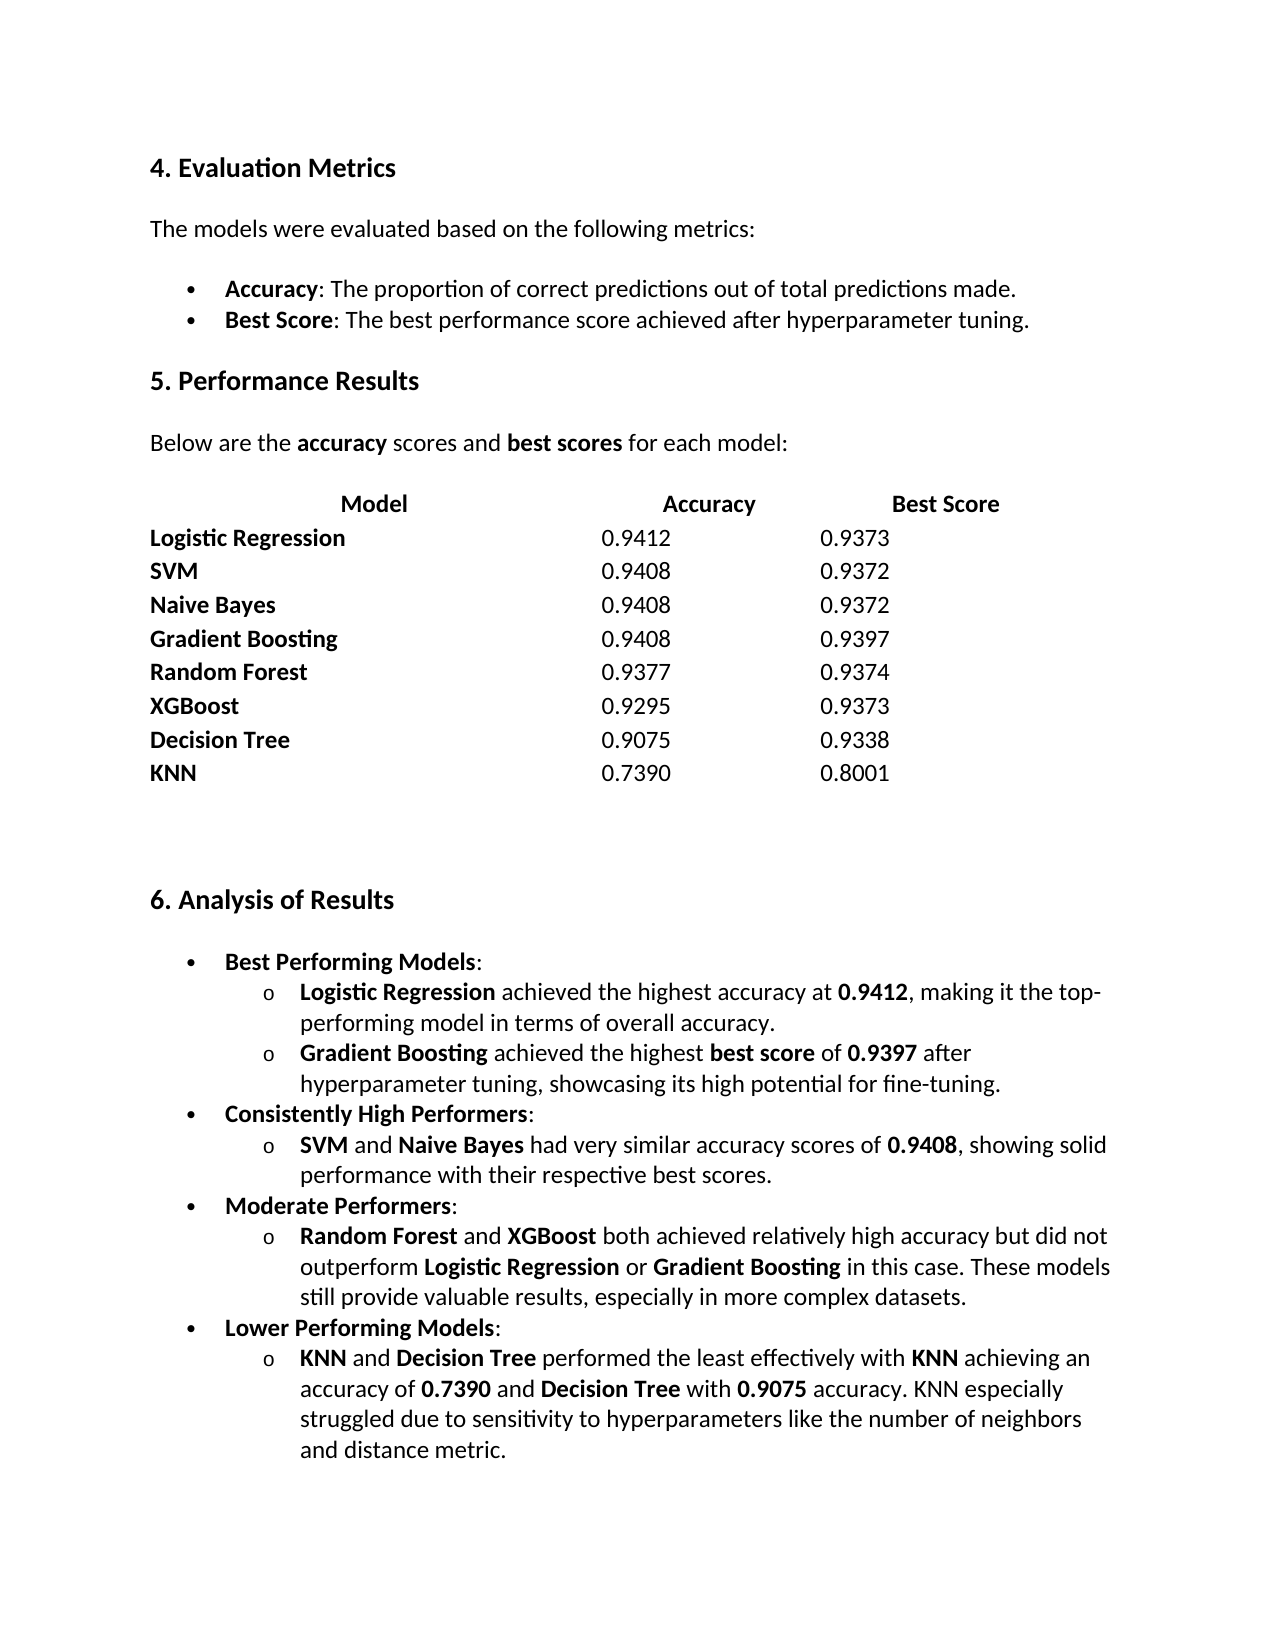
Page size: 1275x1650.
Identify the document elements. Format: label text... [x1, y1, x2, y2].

list Gradient Boosting achieved the highest best score of 0.9397 after hyperparameter tuning, showcasing its high potential for fine-tuning. [262, 1037, 1125, 1098]
list Moderate Performers: [187, 1190, 1125, 1220]
table_cell Naive Bayes [149, 588, 600, 621]
list Accuracy: The proportion of correct predictions out of total predictions made. [187, 273, 1125, 304]
table_cell Random Forest [149, 655, 600, 688]
text 4. Evaluation Metrics [150, 150, 1125, 184]
list Lower Performing Models: [187, 1312, 1125, 1342]
table_cell 0.9408 [600, 621, 819, 655]
list Best Performing Models: [187, 946, 1125, 976]
table_cell 0.9295 [600, 689, 819, 722]
table_cell SVM [149, 554, 600, 588]
table_cell 0.9338 [819, 722, 1073, 756]
text 6. Analysis of Results [150, 882, 1125, 917]
list Logistic Regression achieved the highest accuracy at 0.9412, making it the top-performing model in terms of overall accuracy. [262, 976, 1125, 1037]
text Below are the accuracy scores and best scores for each model: [150, 427, 1125, 457]
table_header Best Score [819, 487, 1073, 520]
table_cell Logistic Regression [149, 520, 600, 554]
table_header Accuracy [600, 487, 819, 520]
table_cell 0.9373 [819, 520, 1073, 554]
table_cell 0.9377 [600, 655, 819, 688]
list KNN and Decision Tree performed the least effectively with KNN achieving an accuracy of 0.7390 and Decision Tree with 0.9075 accuracy. KNN especially struggled due to sensitivity to hyperparameters like the number of neighbors and distance metric. [262, 1342, 1125, 1464]
table_cell 0.8001 [819, 756, 1073, 789]
table_cell XGBoost [149, 689, 600, 722]
table_cell 0.9408 [600, 588, 819, 621]
list Best Score: The best performance score achieved after hyperparameter tuning. [187, 304, 1125, 334]
text The models were evaluated based on the following metrics: [150, 213, 1125, 244]
table_cell Gradient Boosting [149, 621, 600, 655]
list Random Forest and XGBoost both achieved relatively high accuracy but did not outperform Logistic Regression or Gradient Boosting in this case. These models still provide valuable results, especially in more complex datasets. [262, 1220, 1125, 1312]
table_cell 0.9408 [600, 554, 819, 588]
table_cell 0.9373 [819, 689, 1073, 722]
table_cell 0.9412 [600, 520, 819, 554]
table_cell 0.9372 [819, 588, 1073, 621]
table_cell Decision Tree [149, 722, 600, 756]
text 5. Performance Results [150, 363, 1125, 398]
table_cell 0.9374 [819, 655, 1073, 688]
table_cell KNN [149, 756, 600, 789]
list Consistently High Performers: [187, 1098, 1125, 1129]
table_cell 0.7390 [600, 756, 819, 789]
table_cell 0.9397 [819, 621, 1073, 655]
table_header Model [149, 487, 600, 520]
table_cell 0.9372 [819, 554, 1073, 588]
table_cell 0.9075 [600, 722, 819, 756]
list SVM and Naive Bayes had very similar accuracy scores of 0.9408, showing solid performance with their respective best scores. [262, 1129, 1125, 1190]
